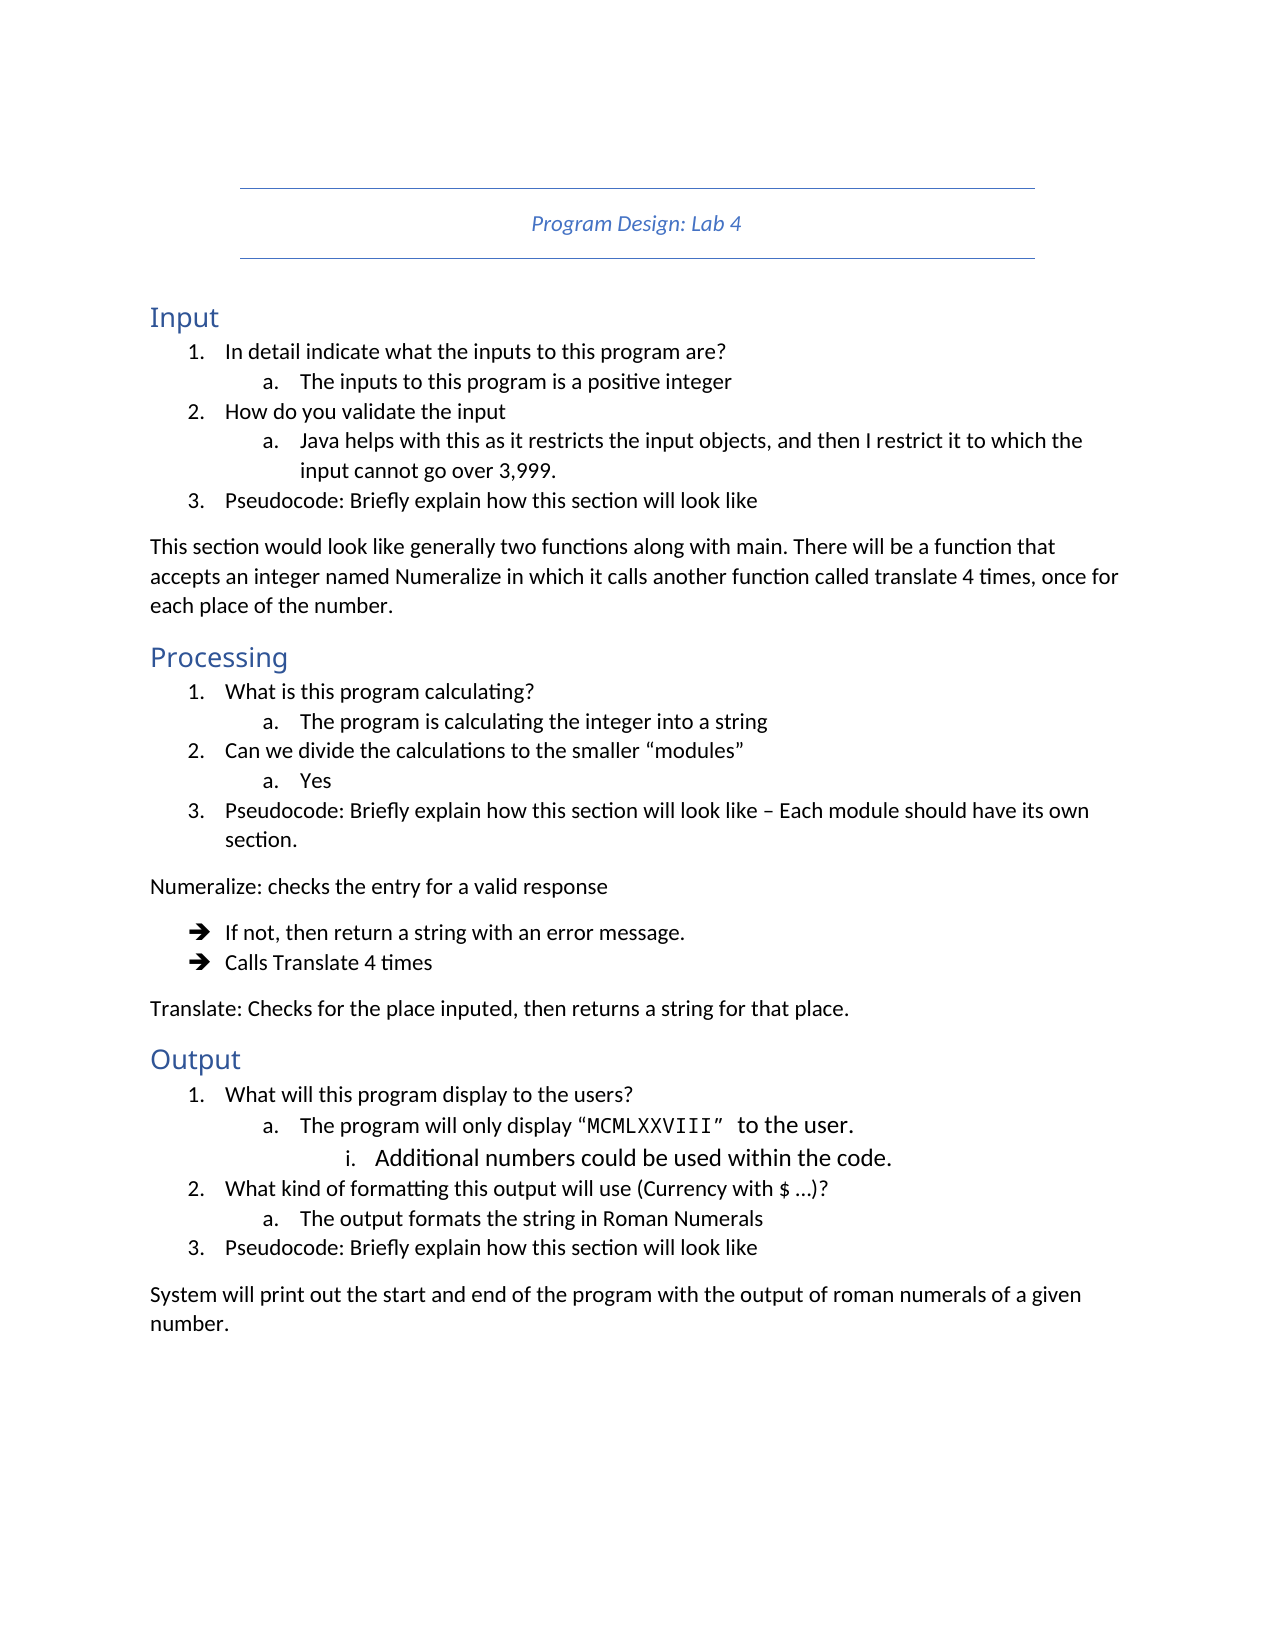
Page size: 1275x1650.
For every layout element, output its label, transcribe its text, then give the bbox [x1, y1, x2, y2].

list What will this program display to the users? [187, 1080, 1125, 1108]
text Program Design: Lab 4 [240, 189, 1035, 258]
subtitle Input [150, 298, 1125, 335]
list Java helps with this as it restricts the input objects, and then I restrict it to which the input cannot go over 3,999. [262, 427, 1125, 484]
list What kind of formatting this output will use (Currency with $ …)? [187, 1174, 1125, 1202]
text Numeralize: checks the entry for a valid response [150, 872, 1125, 900]
list Pseudocode: Briefly explain how this section will look like [187, 1233, 1125, 1261]
list In detail indicate what the inputs to this program are? [187, 337, 1125, 366]
list What is this program calculating? [187, 677, 1125, 705]
list The program is calculating the integer into a string [262, 707, 1125, 735]
list Calls Translate 4 times [187, 948, 1125, 976]
list Pseudocode: Briefly explain how this section will look like – Each module should have its own section. [187, 796, 1125, 853]
list Pseudocode: Briefly explain how this section will look like [187, 486, 1125, 514]
subtitle Processing [150, 638, 1125, 675]
list Additional numbers could be used within the code. [356, 1142, 1125, 1172]
list How do you validate the input [187, 397, 1125, 425]
list Can we divide the calculations to the smaller “modules” [187, 736, 1125, 764]
list The program will only display “MCMLXXVIII” to the user. [262, 1109, 1125, 1140]
list The inputs to this program is a positive integer [262, 367, 1125, 395]
text Translate: Checks for the place inputed, then returns a string for that place. [150, 994, 1125, 1022]
subtitle Output [150, 1041, 1125, 1077]
text This section would look like generally two functions along with main. There will be a function that accepts an integer named Numeralize in which it calls another function called translate 4 times, once for each place of the number. [150, 532, 1125, 620]
list The output formats the string in Roman Numerals [262, 1204, 1125, 1232]
list Yes [262, 766, 1125, 794]
text System will print out the start and end of the program with the output of roman numerals of a given number. [150, 1280, 1125, 1337]
list If not, then return a string with an error message. [187, 918, 1125, 946]
